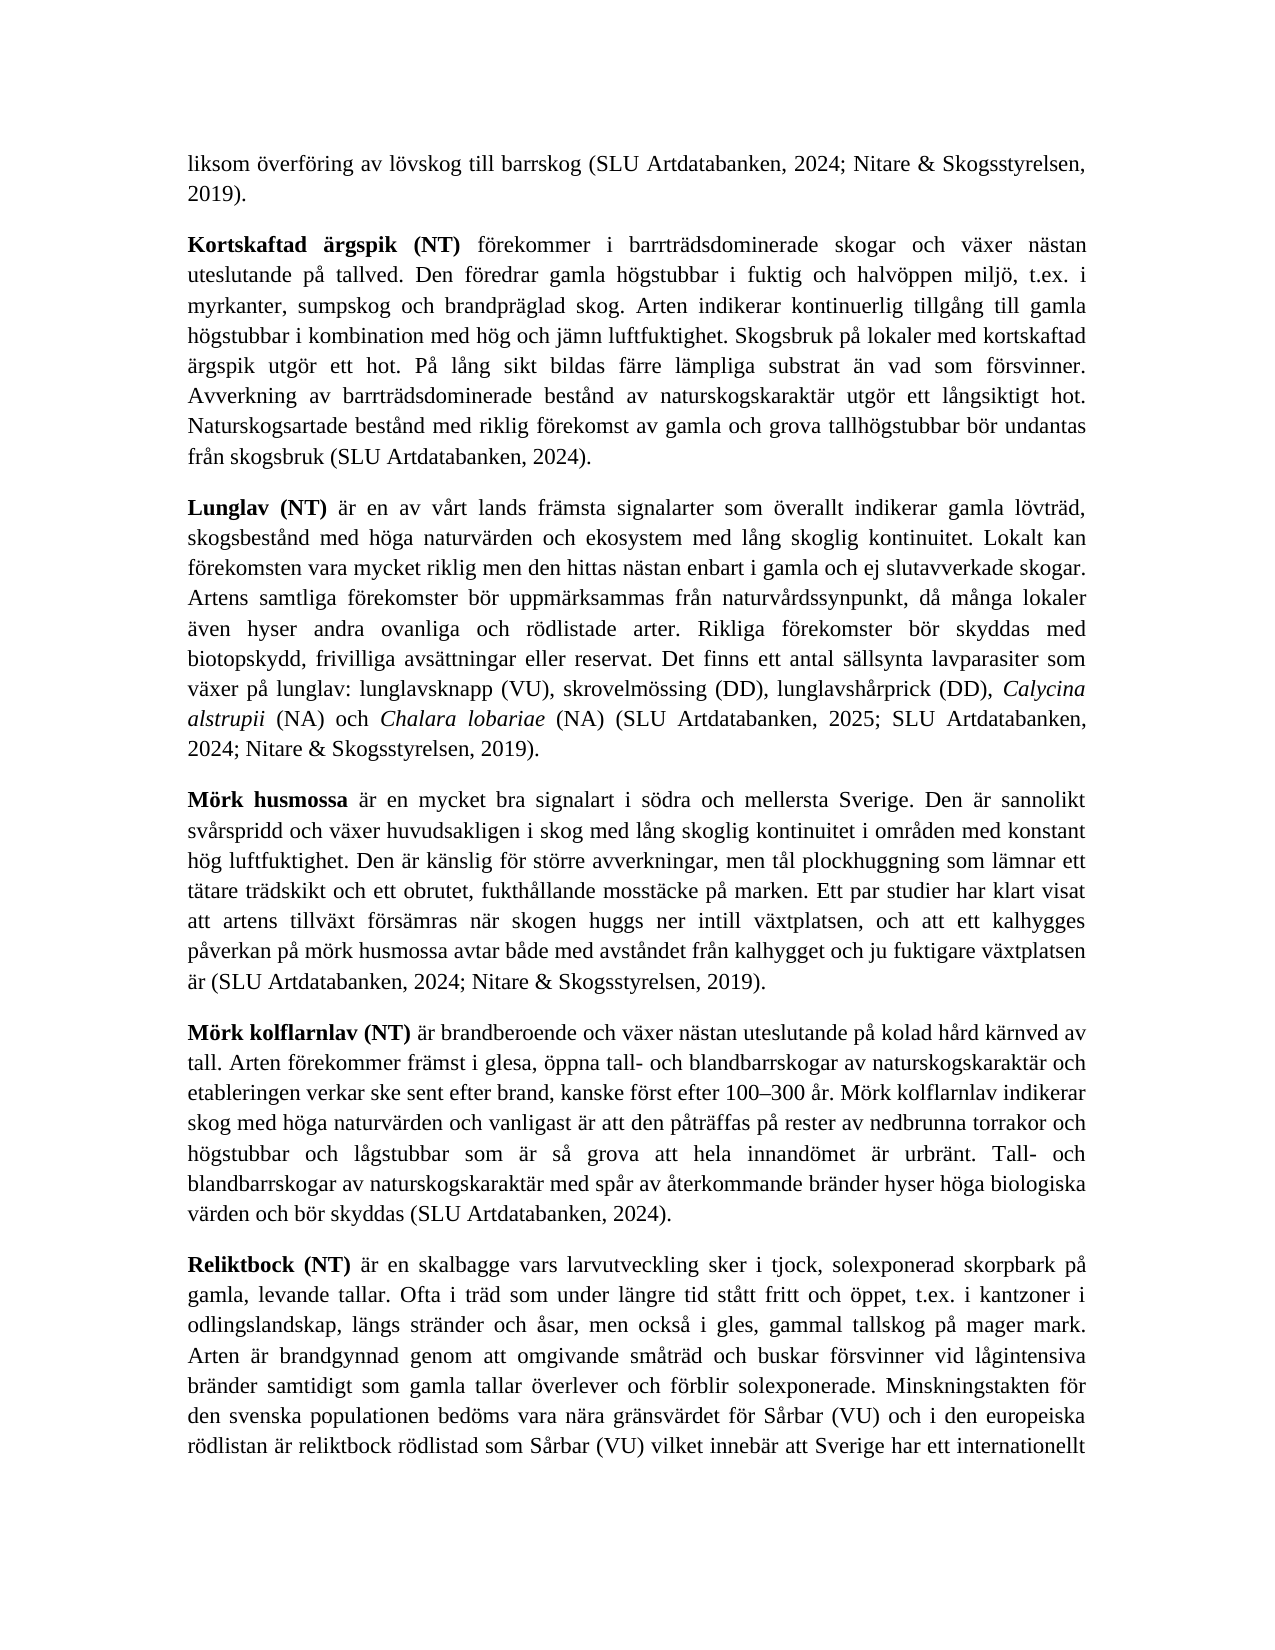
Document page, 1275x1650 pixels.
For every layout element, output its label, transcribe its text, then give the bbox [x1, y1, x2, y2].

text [187, 1251, 1087, 1459]
text Lunglav (NT) är en av vårt lands främsta signalarter som överallt indikerar gamla lövträd, skogsbestånd med höga naturvärden och ekosystem med lång skoglig kontinuitet. Lokalt kan förekomsten vara mycket riklig men den hittas nästan enbart i gamla och ej slutavverkade skogar. Artens samtliga förekomster bör uppmärksammas från naturvårdssynpunkt, då många lokaler även hyser andra ovanliga och rödlistade arter. Rikliga förekomster bör skyddas med biotopskydd, frivilliga avsättningar eller reservat. Det finns ett antal sällsynta lavparasiter som växer på lunglav: lunglavsknapp (VU), skrovelmössing (DD), lunglavshårprick (DD), Calycina alstrupii (NA) och Chalara lobariae (NA) (SLU Artdatabanken, 2025; SLU Artdatabanken, 2024; Nitare & Skogsstyrelsen, 2019). [187, 494, 1087, 762]
text Kortskaftad ärgspik (NT) förekommer i barrträdsdominerade skogar och växer nästan uteslutande på tallved. Den föredrar gamla högstubbar i fuktig och halvöppen miljö, t.ex. i myrkanter, sumpskog och brandpräglad skog. Arten indikerar kontinuerlig tillgång till gamla högstubbar i kombination med hög och jämn luftfuktighet. Skogsbruk på lokaler med kortskaftad ärgspik utgör ett hot. På lång sikt bildas färre lämpliga substrat än vad som försvinner. Avverkning av barrträdsdominerade bestånd av naturskogskaraktär utgör ett långsiktigt hot. Naturskogsartade bestånd med riklig förekomst av gamla och grova tallhögstubbar bör undantas från skogsbruk (SLU Artdatabanken, 2024). [187, 231, 1087, 469]
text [187, 150, 1087, 207]
text Mörk kolflarnlav (NT) är brandberoende och växer nästan uteslutande på kolad hård kärnved av tall. Arten förekommer främst i glesa, öppna tall- och blandbarrskogar av naturskogskaraktär och etableringen verkar ske sent efter brand, kanske först efter 100–300 år. Mörk kolflarnlav indikerar skog med höga naturvärden och vanligast är att den påträffas på rester av nedbrunna torrakor och högstubbar och lågstubbar som är så grova att hela innandömet är urbränt. Tall- och blandbarrskogar av naturskogskaraktär med spår av återkommande bränder hyser höga biologiska värden och bör skyddas (SLU Artdatabanken, 2024). [187, 1019, 1087, 1226]
text Mörk husmossa är en mycket bra signalart i södra och mellersta Sverige. Den är sannolikt svårspridd och växer huvudsakligen i skog med lång skoglig kontinuitet i områden med konstant hög luftfuktighet. Den är känslig för större avverkningar, men tål plockhuggning som lämnar ett tätare trädskikt och ett obrutet, fukthållande mosstäcke på marken. Ett par studier har klart visat att artens tillväxt försämras när skogen huggs ner intill växtplatsen, och att ett kalhygges påverkan på mörk husmossa avtar både med avståndet från kalhygget och ju fuktigare växtplatsen är (SLU Artdatabanken, 2024; Nitare & Skogsstyrelsen, 2019). [187, 786, 1087, 994]
